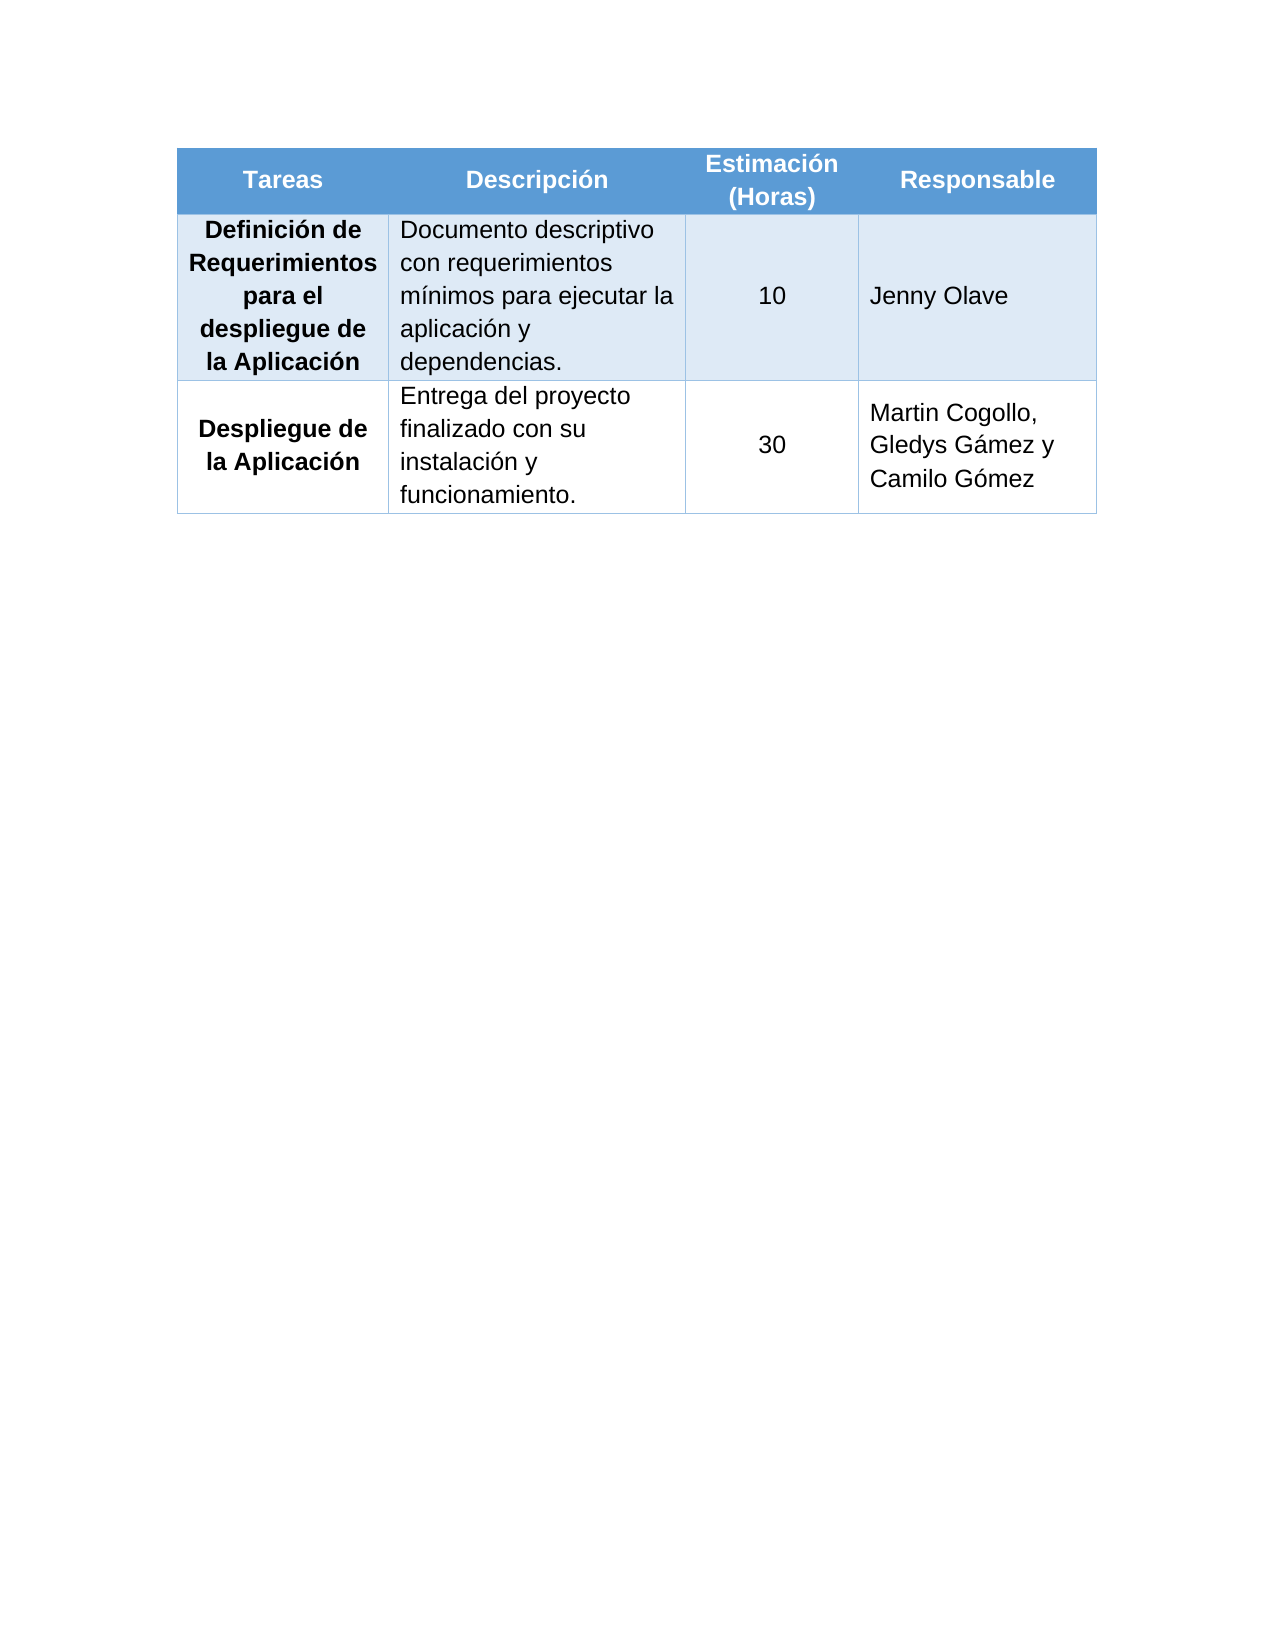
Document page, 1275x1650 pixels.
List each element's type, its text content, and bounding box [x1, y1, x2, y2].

table_cell Definición de Requerimientos para el despliegue de la Aplicación [178, 215, 388, 380]
table_cell Documento descriptivo con requerimientos mínimos para ejecutar la aplicación y dependencias. [389, 215, 685, 380]
table_cell Despliegue de la Aplicación [178, 381, 388, 513]
table_cell 10 [686, 215, 858, 380]
table_header Descripción [389, 149, 685, 214]
table_header Responsable [859, 149, 1096, 214]
table_header Tareas [178, 149, 388, 214]
table_header Estimación (Horas) [686, 149, 858, 214]
table_cell Jenny Olave [859, 215, 1096, 380]
table_cell Entrega del proyecto finalizado con su instalación y funcionamiento. [389, 381, 685, 513]
table_cell Martin Cogollo, Gledys Gámez y Camilo Gómez [859, 381, 1096, 513]
table_cell 30 [686, 381, 858, 513]
